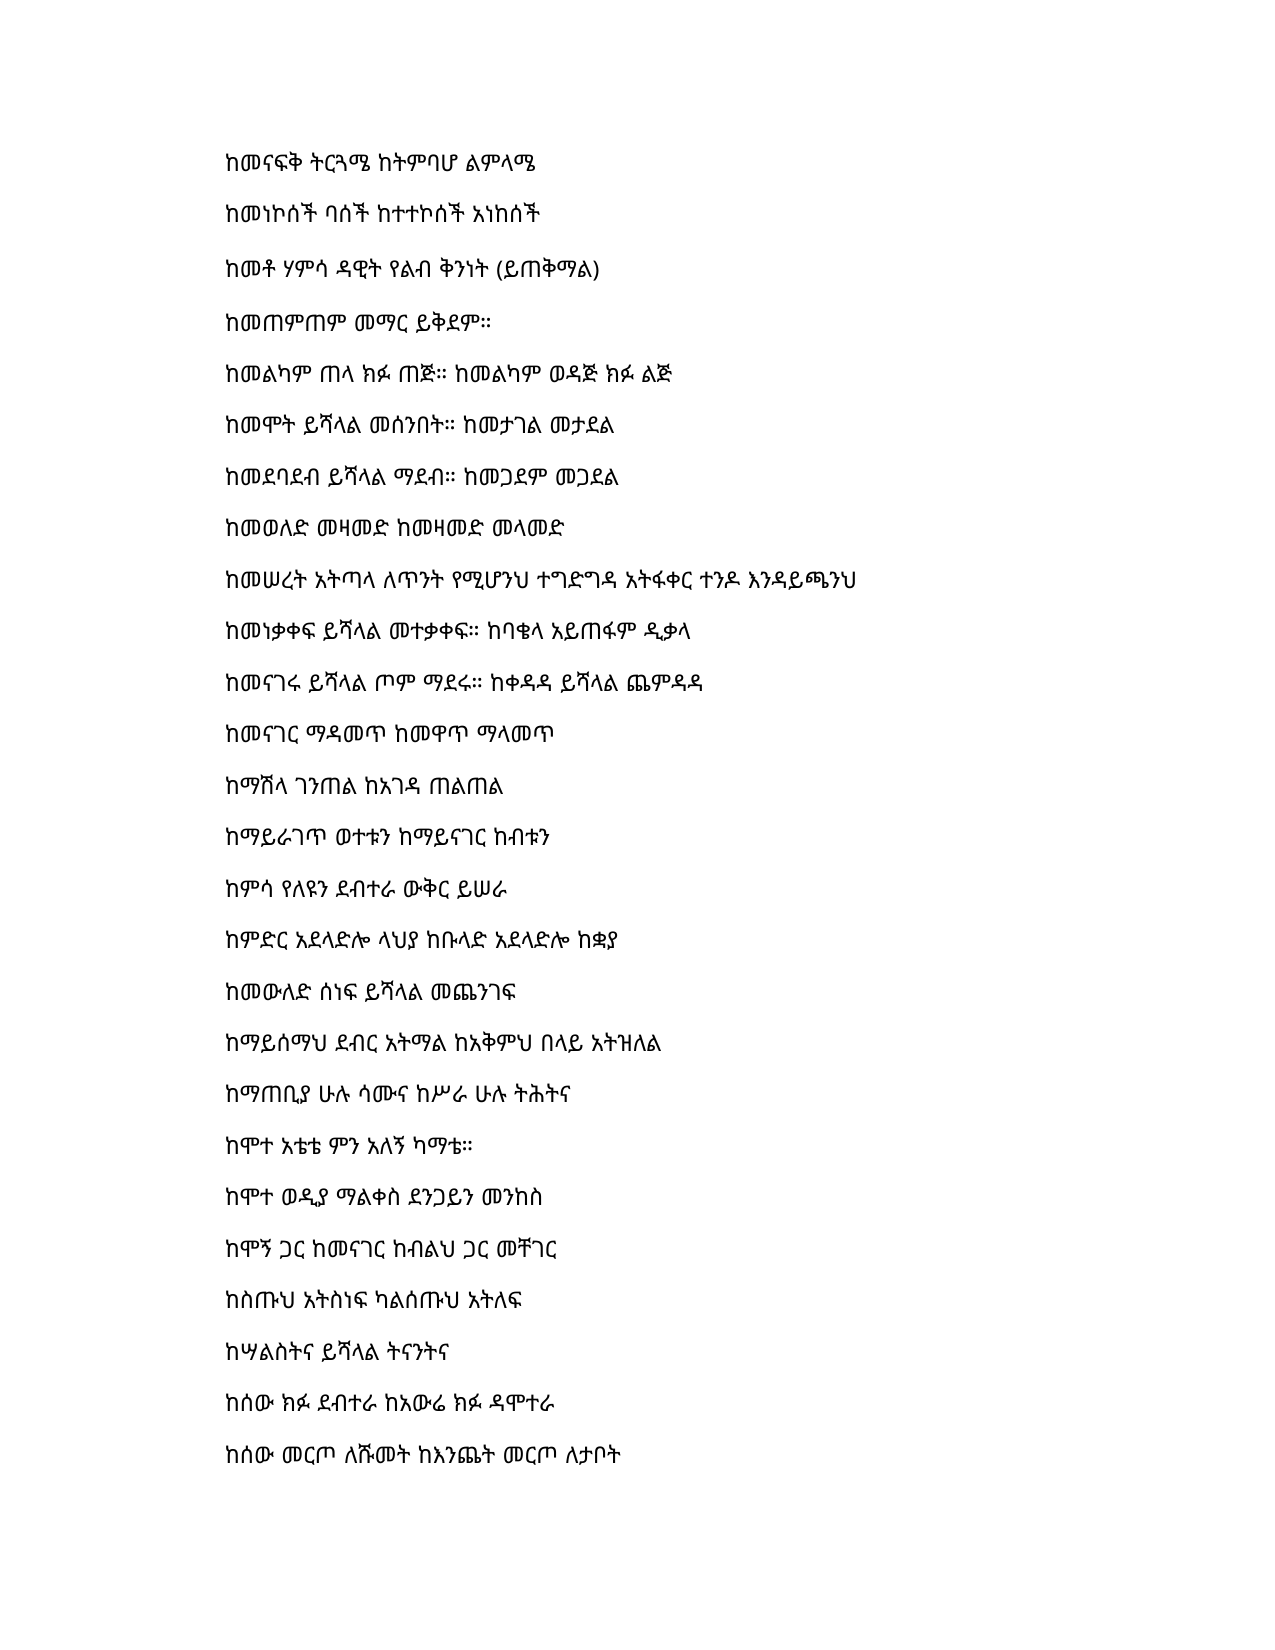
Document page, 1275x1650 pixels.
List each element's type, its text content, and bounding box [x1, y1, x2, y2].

text ከምድር አደላድሎ ላህያ ከቡላድ አደላድሎ ከቋያ [150, 927, 1125, 954]
text ከማይራገጥ ወተቱን ከማይናገር ከብቱን [150, 824, 1125, 851]
text ከስጡህ አትስነፍ ካልሰጡህ አትለፍ [150, 1287, 1125, 1314]
text ከሞኝ ጋር ከመናገር ከብልህ ጋር መቸገር [150, 1236, 1125, 1263]
text ከመቶ ሃምሳ ዳዊት የልብ ቅንነት (ይጠቅማል) [150, 253, 1125, 284]
text ከሰው ክፉ ደብተራ ከአውሬ ክፉ ዳሞተራ [150, 1390, 1125, 1417]
text ከሰው መርጦ ለሹመት ከእንጨት መርጦ ለታቦት [150, 1442, 1125, 1468]
text ከማጠቢያ ሁሉ ሳሙና ከሥራ ሁሉ ትሕትና [150, 1082, 1125, 1108]
text ከመደባደብ ይሻላል ማደብ። ከመጋደም መጋደል [150, 464, 1125, 491]
text ከመናገር ማዳመጥ ከመዋጥ ማላመጥ [150, 721, 1125, 748]
text ከመነቃቀፍ ይሻላል መተቃቀፍ። ከባቄላ አይጠፋም ዲቃላ [150, 618, 1125, 645]
text ከማሽላ ገንጠል ከአገዳ ጠልጠል [150, 773, 1125, 799]
text ከመጠምጠም መማር ይቅደም። [150, 310, 1125, 336]
text ከመናፍቅ ትርጓሜ ከትምባሆ ልምላሜ [150, 150, 1125, 177]
text ከመልካም ጠላ ክፉ ጠጅ። ከመልካም ወዳጅ ክፉ ልጅ [150, 361, 1125, 388]
text ከሞተ ወዲያ ማልቀስ ደንጋይን መንከስ [150, 1184, 1125, 1211]
text ከሣልስትና ይሻላል ትናንትና [150, 1339, 1125, 1366]
text ከሞተ አቴቴ ምን አለኝ ካማቴ። [150, 1133, 1125, 1160]
text ከመውለድ ሰነፍ ይሻላል መጨንገፍ [150, 979, 1125, 1005]
text ከመናገሩ ይሻላል ጦም ማደሩ። ከቀዳዳ ይሻላል ጨምዳዳ [150, 670, 1125, 697]
text ከመነኮሰች ባሰች ከተተኮሰች አነከሰች [150, 201, 1125, 228]
text ከምሳ የለዩን ደብተራ ውቅር ይሠራ [150, 876, 1125, 902]
text ከማይሰማህ ደብር አትማል ከአቅምህ በላይ አትዝለል [150, 1030, 1125, 1057]
text ከመሠረት አትጣላ ለጥንት የሚሆንህ ተግድግዳ አትፋቀር ተንዶ እንዳይጫንህ [150, 567, 1125, 594]
text ከመሞት ይሻላል መሰንበት። ከመታገል መታደል [150, 413, 1125, 439]
text ከመወለድ መዛመድ ከመዛመድ መላመድ [150, 516, 1125, 542]
